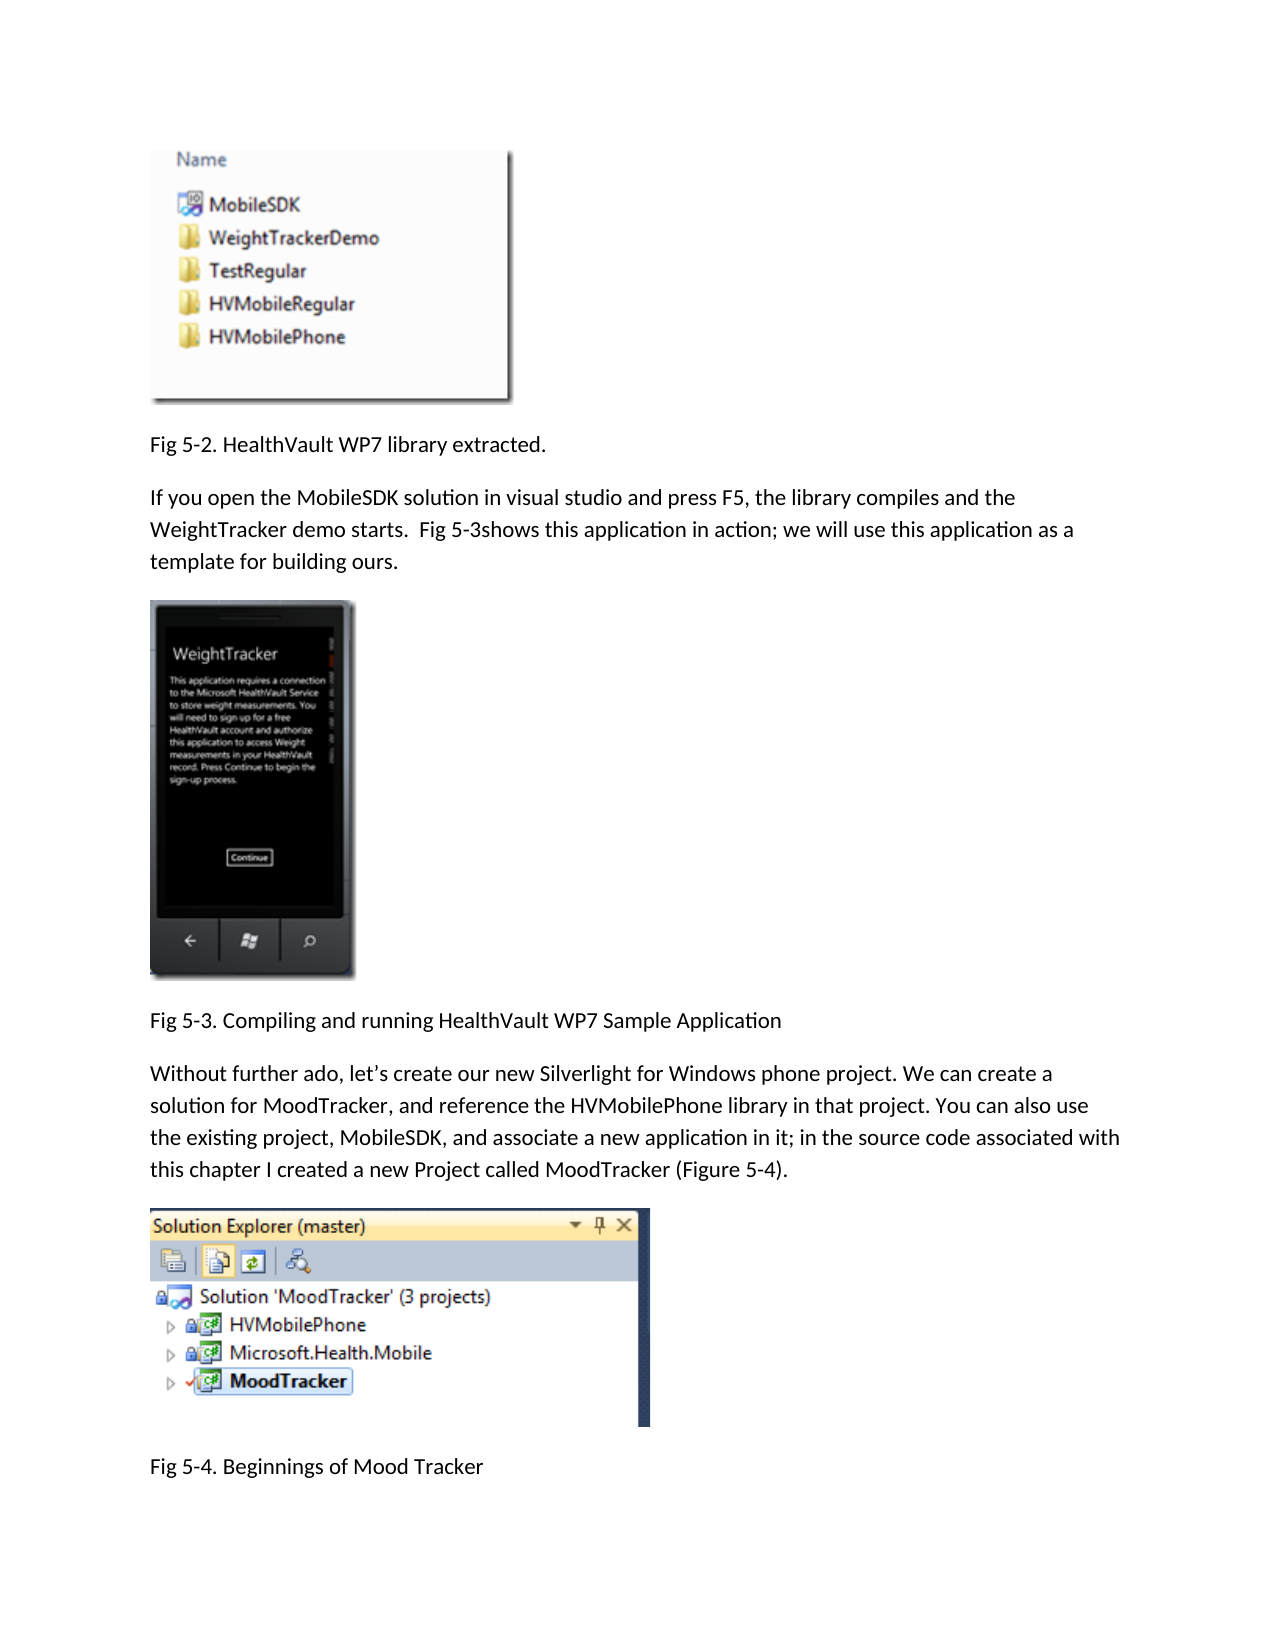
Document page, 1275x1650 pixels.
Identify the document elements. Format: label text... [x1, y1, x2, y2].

text Fig 5-3. Compiling and running HealthVault WP7 Sample Application [150, 1006, 1125, 1034]
text Without further ado, let’s create our new Silverlight for Windows phone project. We can create a solution for MoodTracker, and reference the HVMobilePhone library in that project. You can also use the existing project, MobileSDK, and associate a new application in it; in the source code associated with this chapter I created a new Project called MoodTracker (Figure 5-4). [150, 1059, 1125, 1183]
picture [150, 1208, 650, 1427]
picture [150, 600, 357, 981]
text Fig 5-2. HealthVault WP7 library extracted. [150, 430, 1125, 458]
picture [150, 150, 514, 405]
text Fig 5-4. Beginnings of Mood Tracker [150, 1452, 1125, 1480]
text If you open the MobileSDK solution in visual studio and press F5, the library compiles and the WeightTracker demo starts. Fig 5-3shows this application in action; we will use this application as a template for building ours. [150, 483, 1125, 575]
